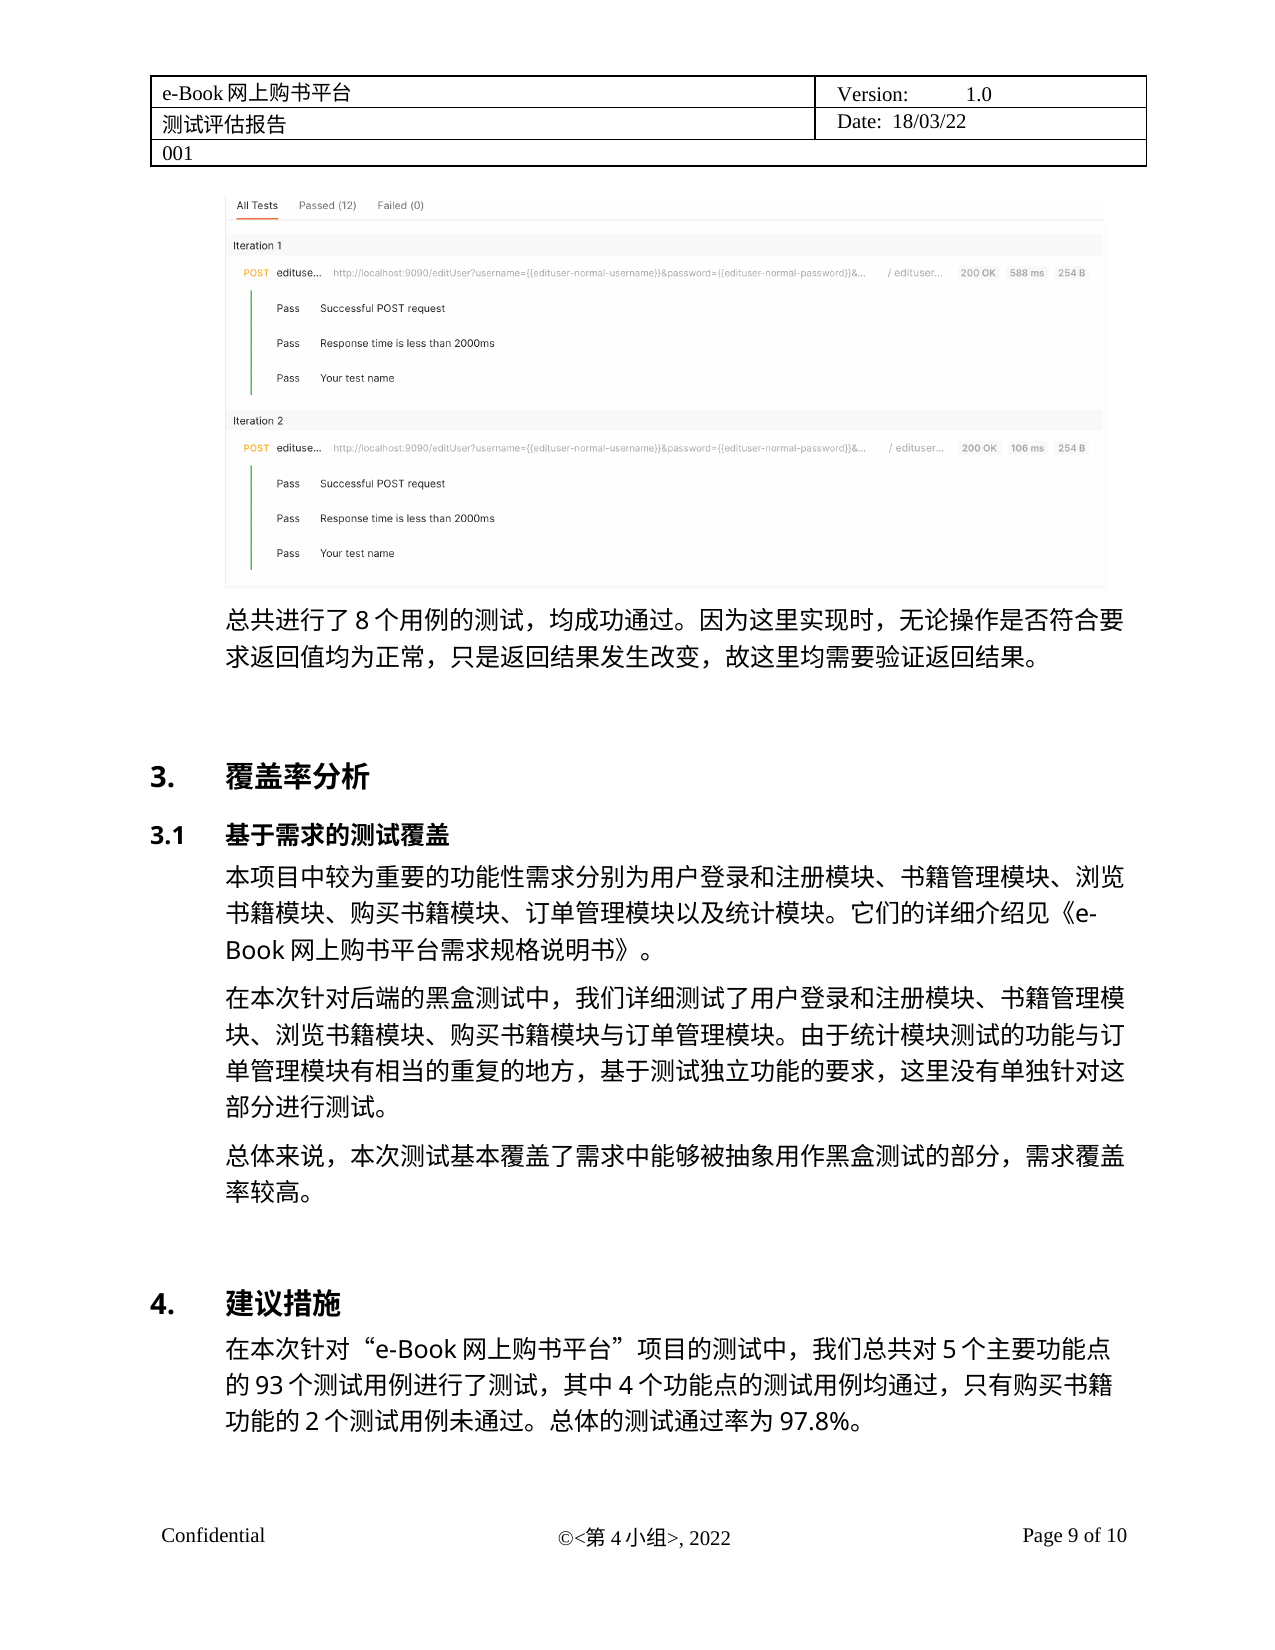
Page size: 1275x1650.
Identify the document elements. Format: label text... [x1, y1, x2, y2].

text 在本次针对后端的黑盒测试中，我们详细测试了用户登录和注册模块、书籍管理模块、浏览书籍模块、购买书籍模块与订单管理模块。由于统计模块测试的功能与订单管理模块有相当的重复的地方，基于测试独立功能的要求，这里没有单独针对这部分进行测试。 [225, 979, 1125, 1124]
text 在本次针对“e-Book网上购书平台”项目的测试中，我们总共对5个主要功能点的93个测试用例进行了测试，其中4个功能点的测试用例均通过，只有购买书籍功能的2个测试用例未通过。总体的测试通过率为97.8%。 [225, 1329, 1125, 1438]
picture [225, 195, 1106, 589]
text 总共进行了8个用例的测试，均成功通过。因为这里实现时，无论操作是否符合要求返回值均为正常，只是返回结果发生改变，故这里均需要验证返回结果。 [225, 601, 1125, 673]
text 本项目中较为重要的功能性需求分别为用户登录和注册模块、书籍管理模块、浏览书籍模块、购买书籍模块、订单管理模块以及统计模块。它们的详细介绍见《e-Book网上购书平台需求规格说明书》。 [225, 858, 1125, 966]
text 总体来说，本次测试基本覆盖了需求中能够被抽象用作黑盒测试的部分，需求覆盖率较高。 [225, 1136, 1125, 1209]
subtitle 建议措施 [150, 1280, 1125, 1323]
subtitle 覆盖率分析 [150, 754, 1125, 796]
subtitle 基于需求的测试覆盖 [150, 815, 1125, 851]
